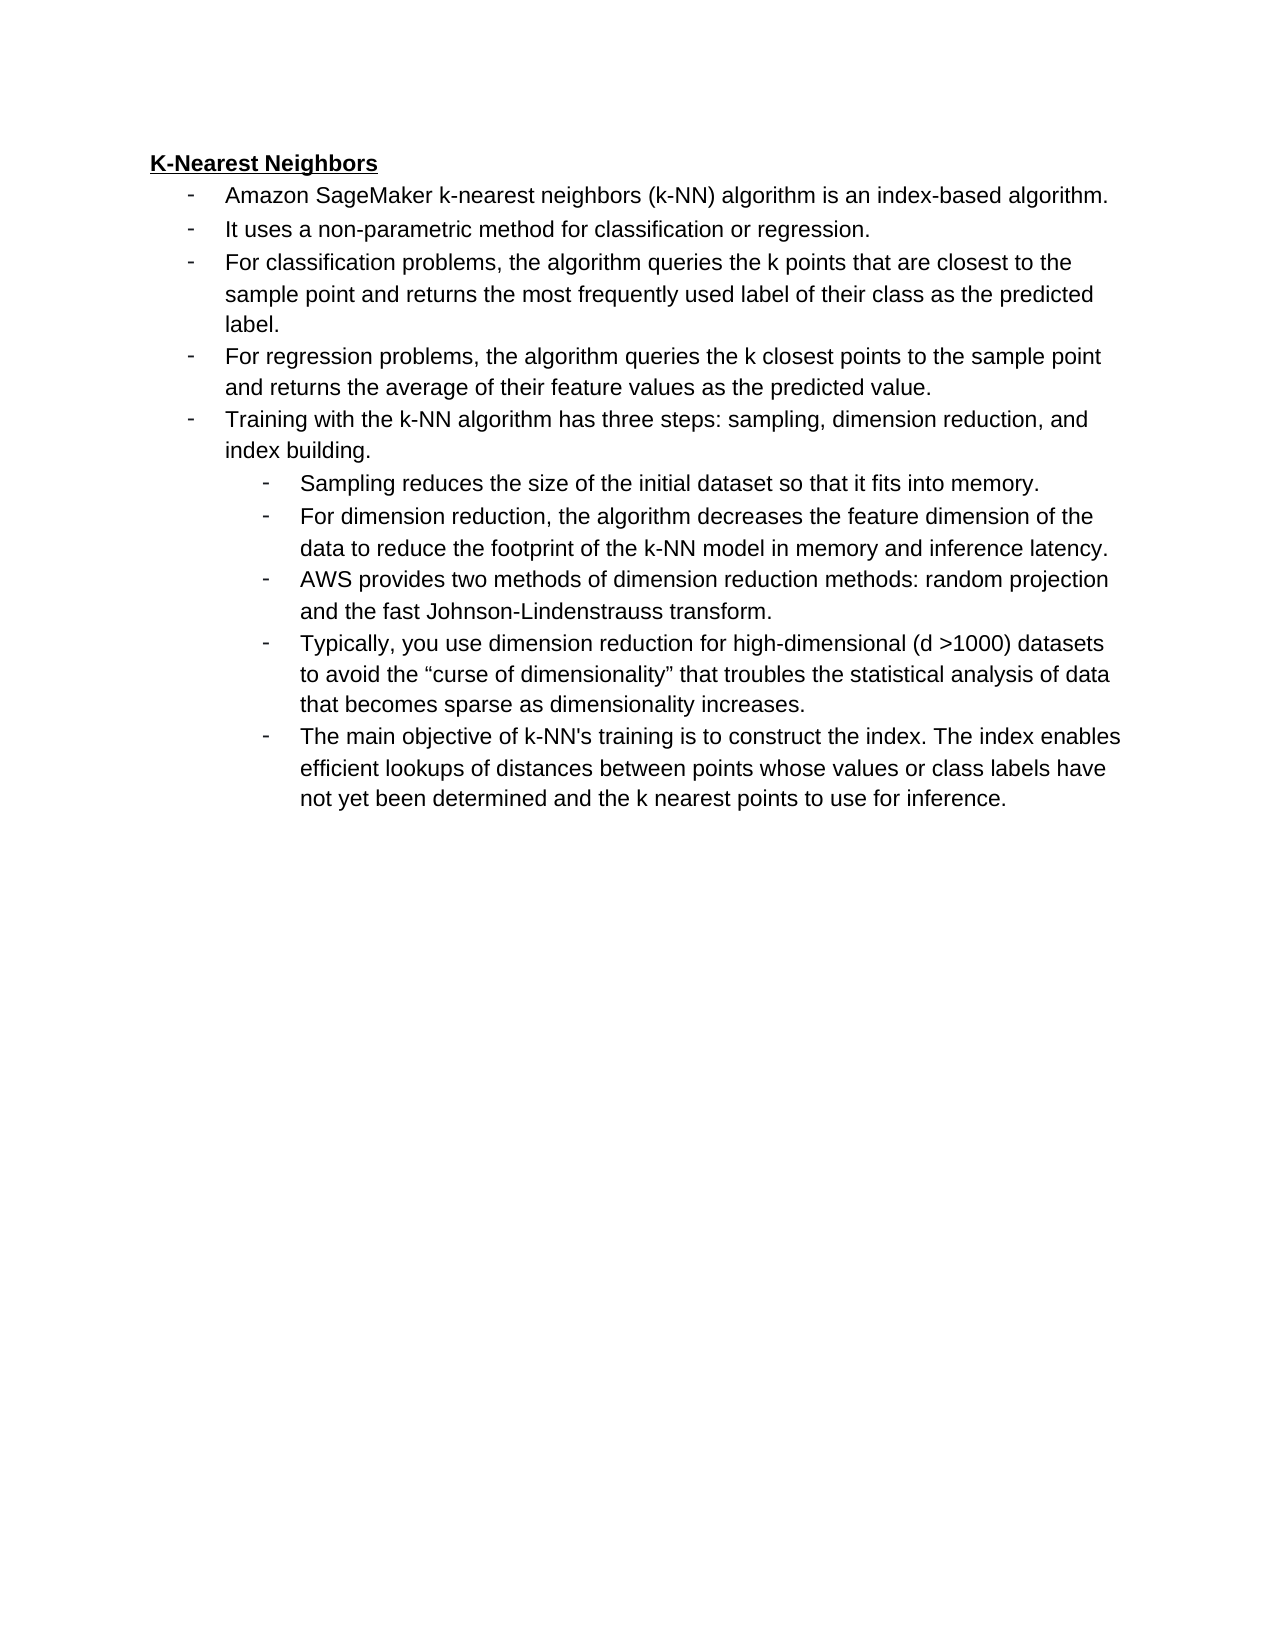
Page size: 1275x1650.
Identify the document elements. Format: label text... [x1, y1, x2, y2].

list For classification problems, the algorithm queries the k points that are closest to the sample point and returns the most frequently used label of their class as the predicted label. [187, 247, 1125, 337]
list For regression problems, the algorithm queries the k closest points to the sample point and returns the average of their feature values as the predicted value. [187, 341, 1125, 401]
list The main objective of k-NN's training is to construct the index. The index enables efficient lookups of distances between points whose values or class labels have not yet been determined and the k nearest points to use for inference. [262, 722, 1125, 811]
text K-Nearest Neighbors [150, 150, 1125, 176]
list For dimension reduction, the algorithm decreases the feature dimension of the data to reduce the footprint of the k-NN model in memory and inference latency. [262, 501, 1125, 561]
list Typically, you use dimension reduction for high-dimensional (d >1000) datasets to avoid the “curse of dimensionality” that troubles the statistical analysis of data that becomes sparse as dimensionality increases. [262, 628, 1125, 718]
list AWS provides two methods of dimension reduction methods: random projection and the fast Johnson-Lindenstrauss transform. [262, 565, 1125, 624]
list Amazon SageMaker k-nearest neighbors (k-NN) algorithm is an index-based algorithm. [225, 180, 1125, 209]
list It uses a non-parametric method for classification or regression. [225, 214, 1125, 243]
list Sampling reduces the size of the initial dataset so that it fits into memory. [300, 468, 1125, 497]
list Training with the k-NN algorithm has three steps: sampling, dimension reduction, and index building. [187, 404, 1125, 464]
